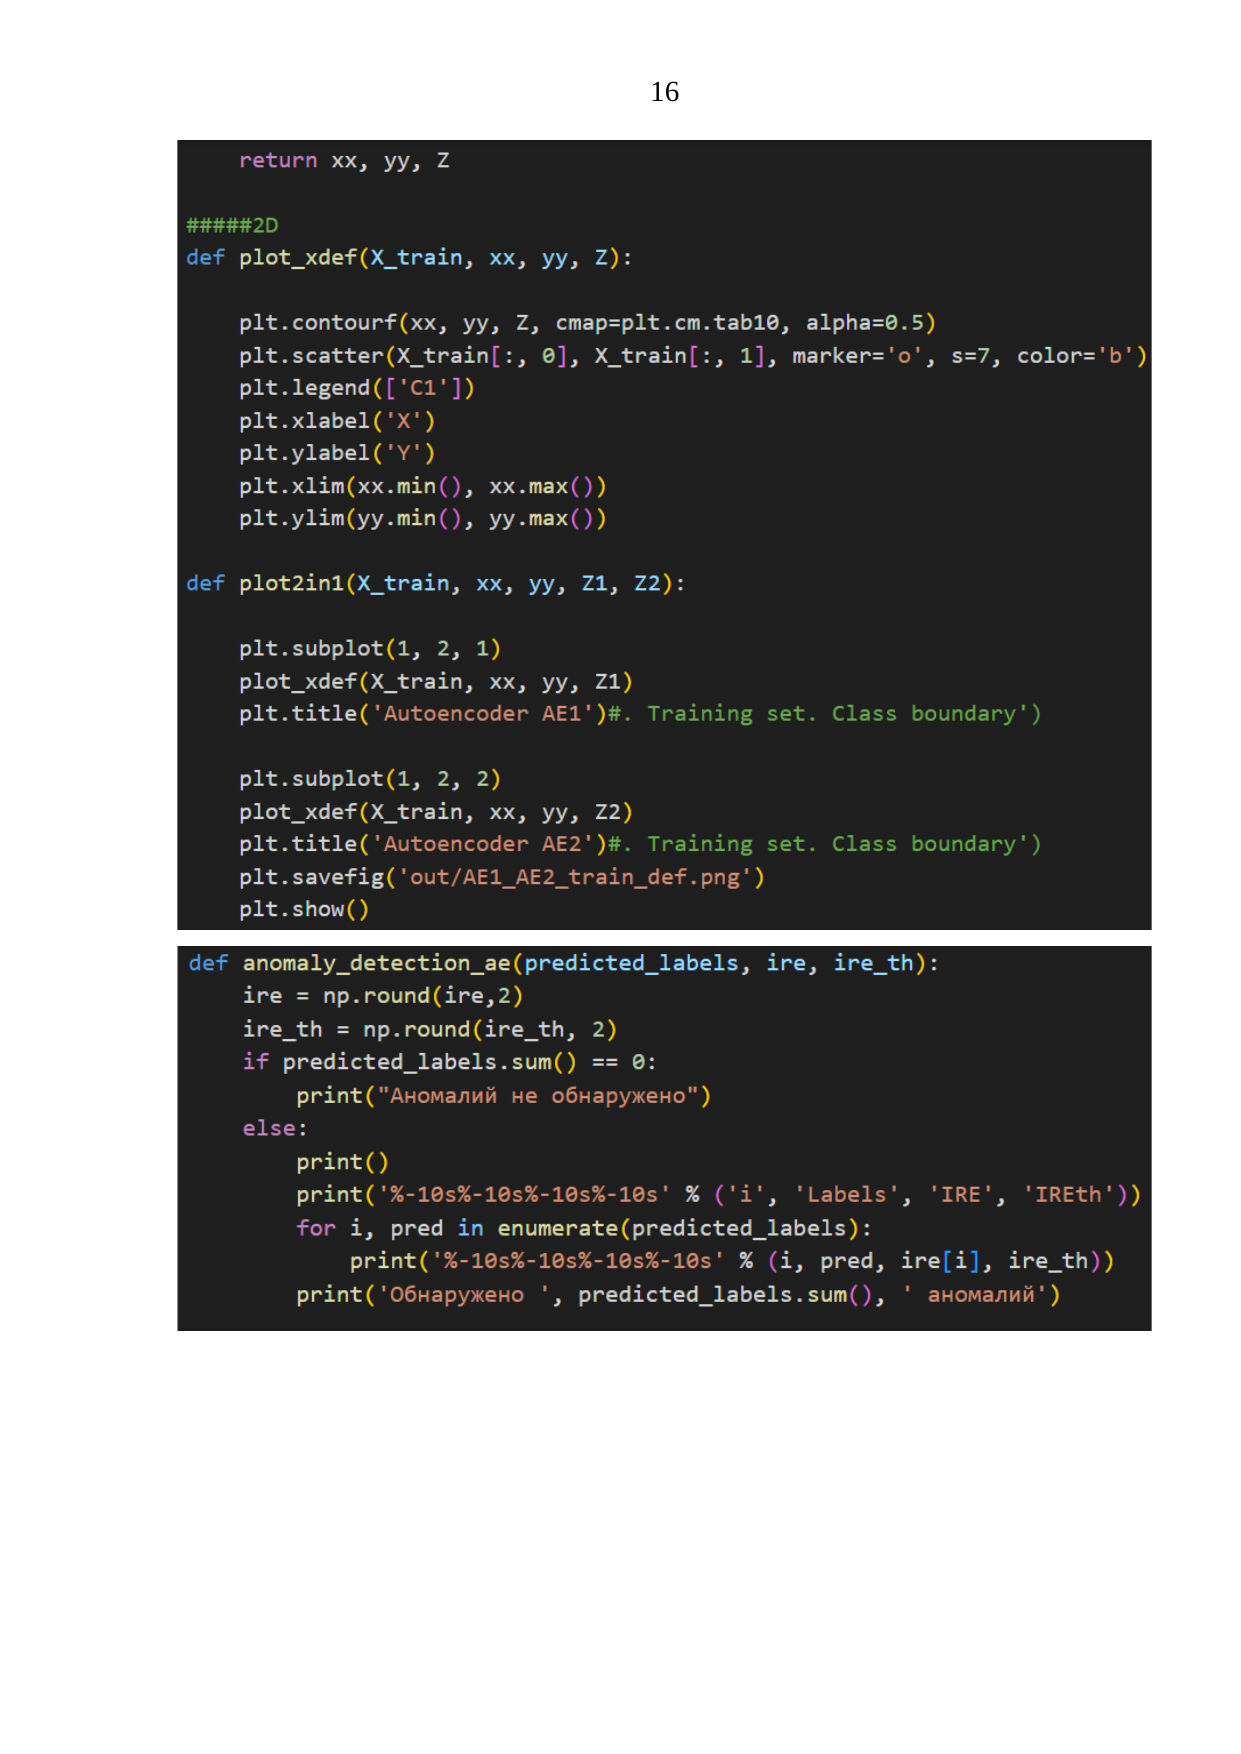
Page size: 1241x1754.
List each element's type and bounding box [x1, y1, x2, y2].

picture [177, 946, 1152, 1331]
picture [177, 140, 1152, 930]
